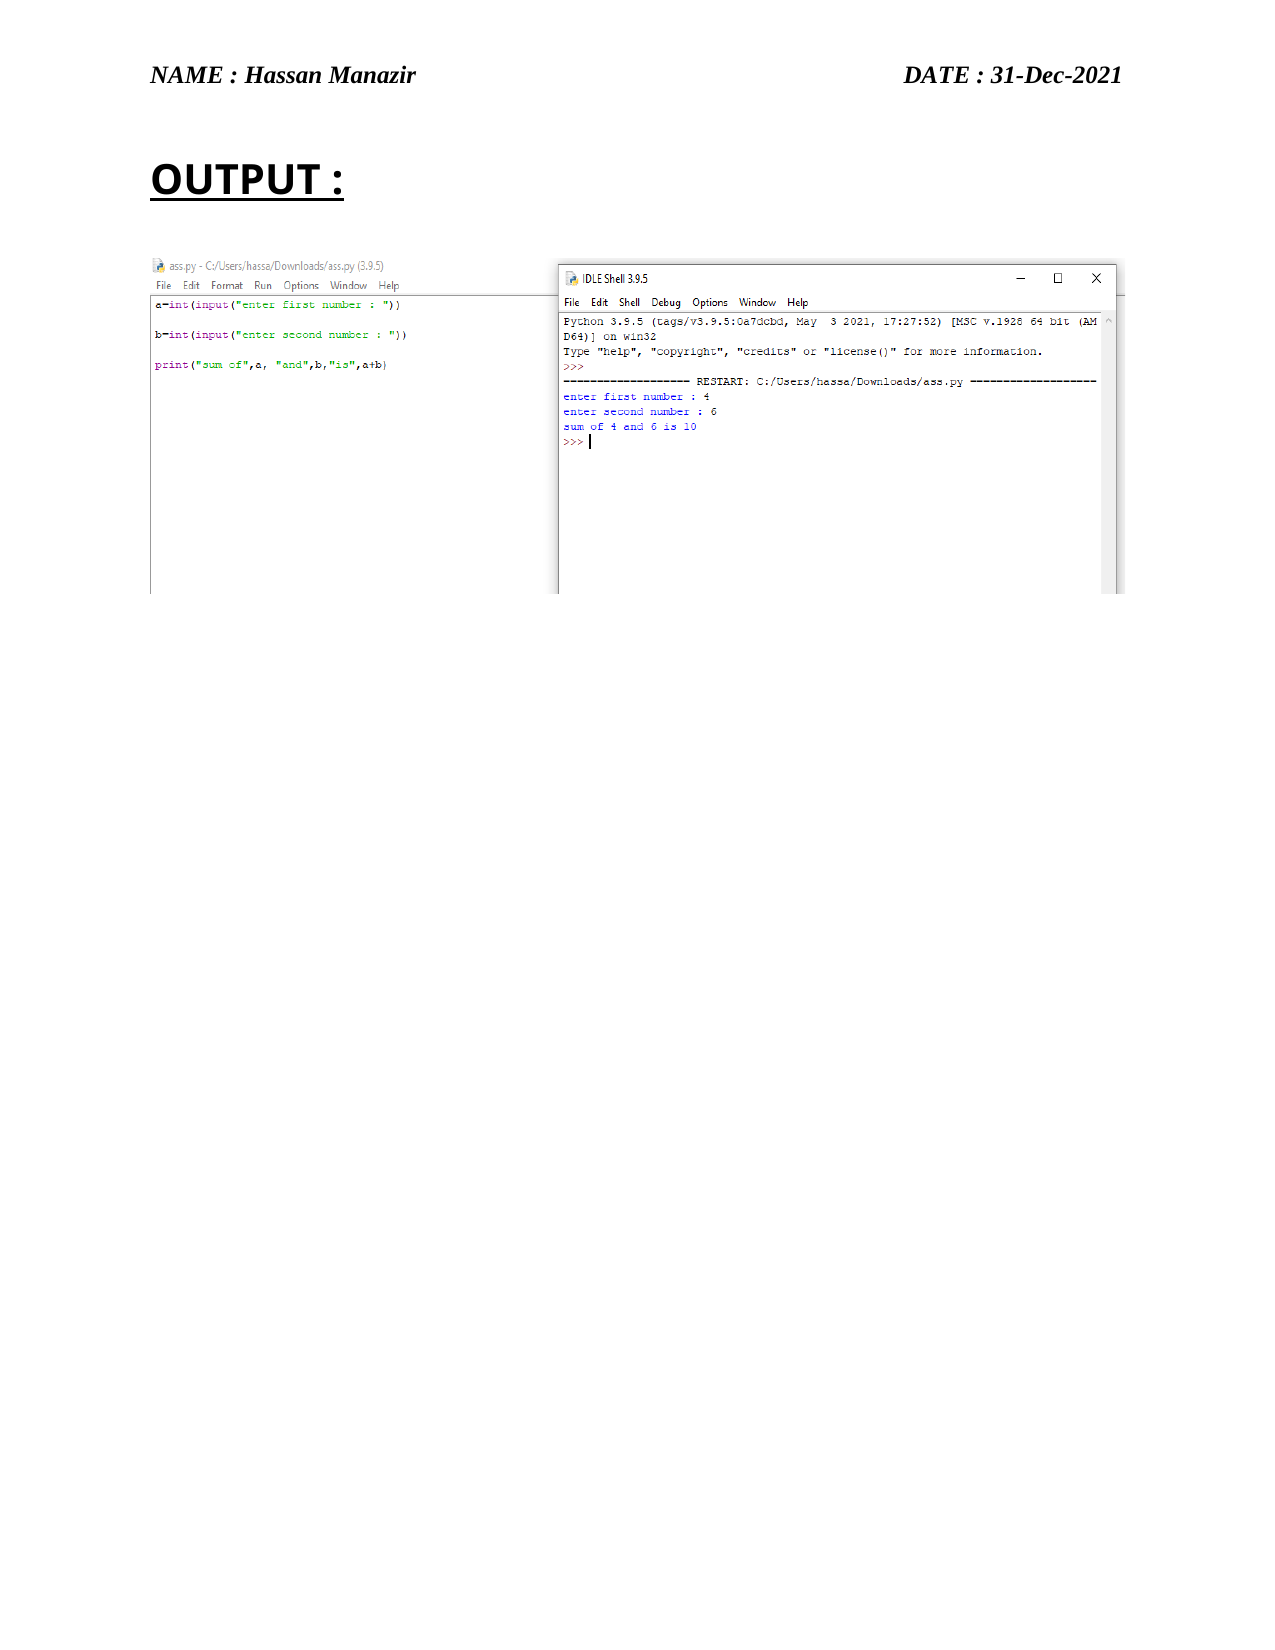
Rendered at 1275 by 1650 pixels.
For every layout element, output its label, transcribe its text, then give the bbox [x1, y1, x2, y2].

text OUTPUT : [150, 150, 1125, 207]
picture [150, 258, 1125, 594]
